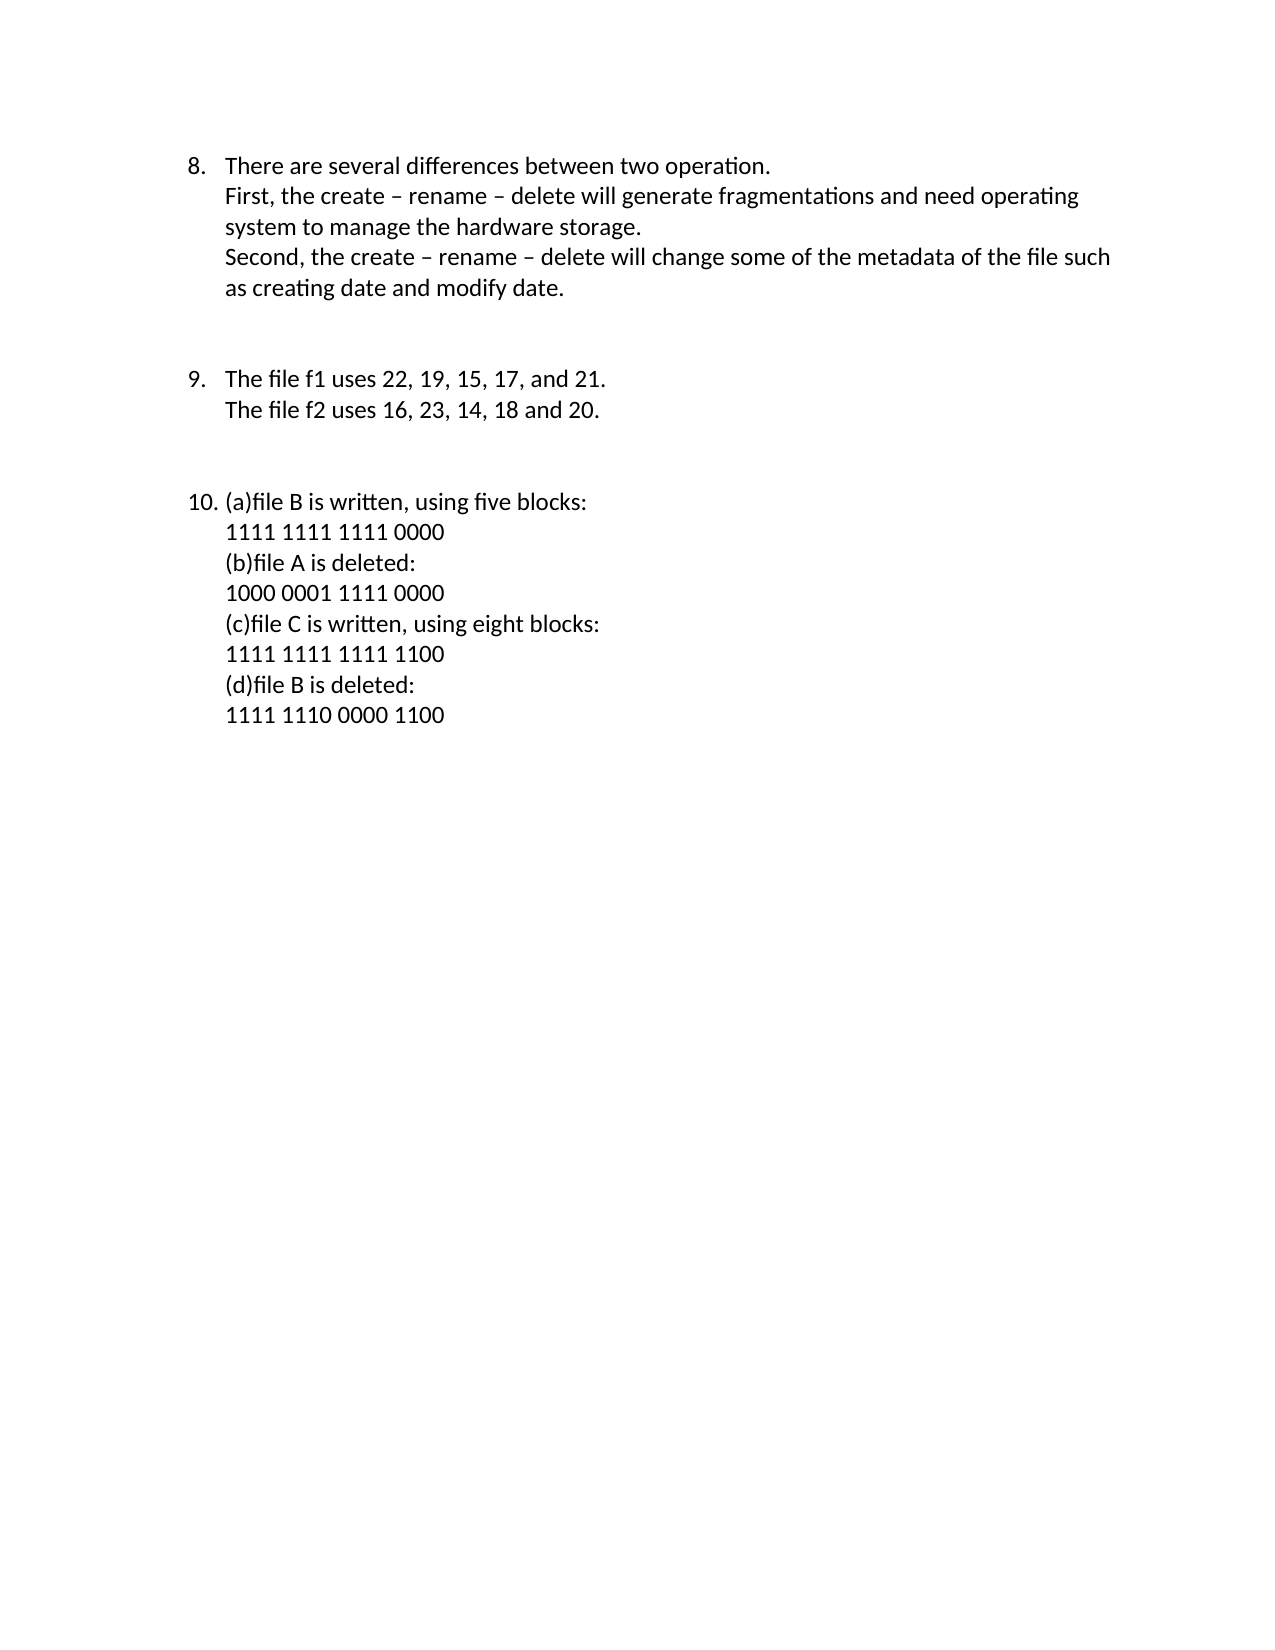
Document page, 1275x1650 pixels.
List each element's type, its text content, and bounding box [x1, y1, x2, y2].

text 1111 1111 1111 1100 [225, 638, 1125, 669]
text Second, the create – rename – delete will change some of the metadata of the file such as creating date and modify date. [225, 242, 1125, 303]
list The file f1 uses 22, 19, 15, 17, and 21. [187, 364, 1125, 394]
text (d)file B is deleted: [225, 669, 1125, 699]
text (b)file A is deleted: [225, 547, 1125, 577]
text 1111 1111 1111 0000 [225, 516, 1125, 547]
text 1111 1110 0000 1100 [225, 699, 1125, 730]
text 1000 0001 1111 0000 [225, 577, 1125, 608]
text The file f2 uses 16, 23, 14, 18 and 20. [225, 394, 1125, 425]
list There are several differences between two operation. [187, 150, 1125, 181]
text (c)file C is written, using eight blocks: [225, 608, 1125, 638]
list (a)file B is written, using five blocks: [187, 486, 1125, 516]
text First, the create – rename – delete will generate fragmentations and need operating system to manage the hardware storage. [225, 181, 1125, 242]
